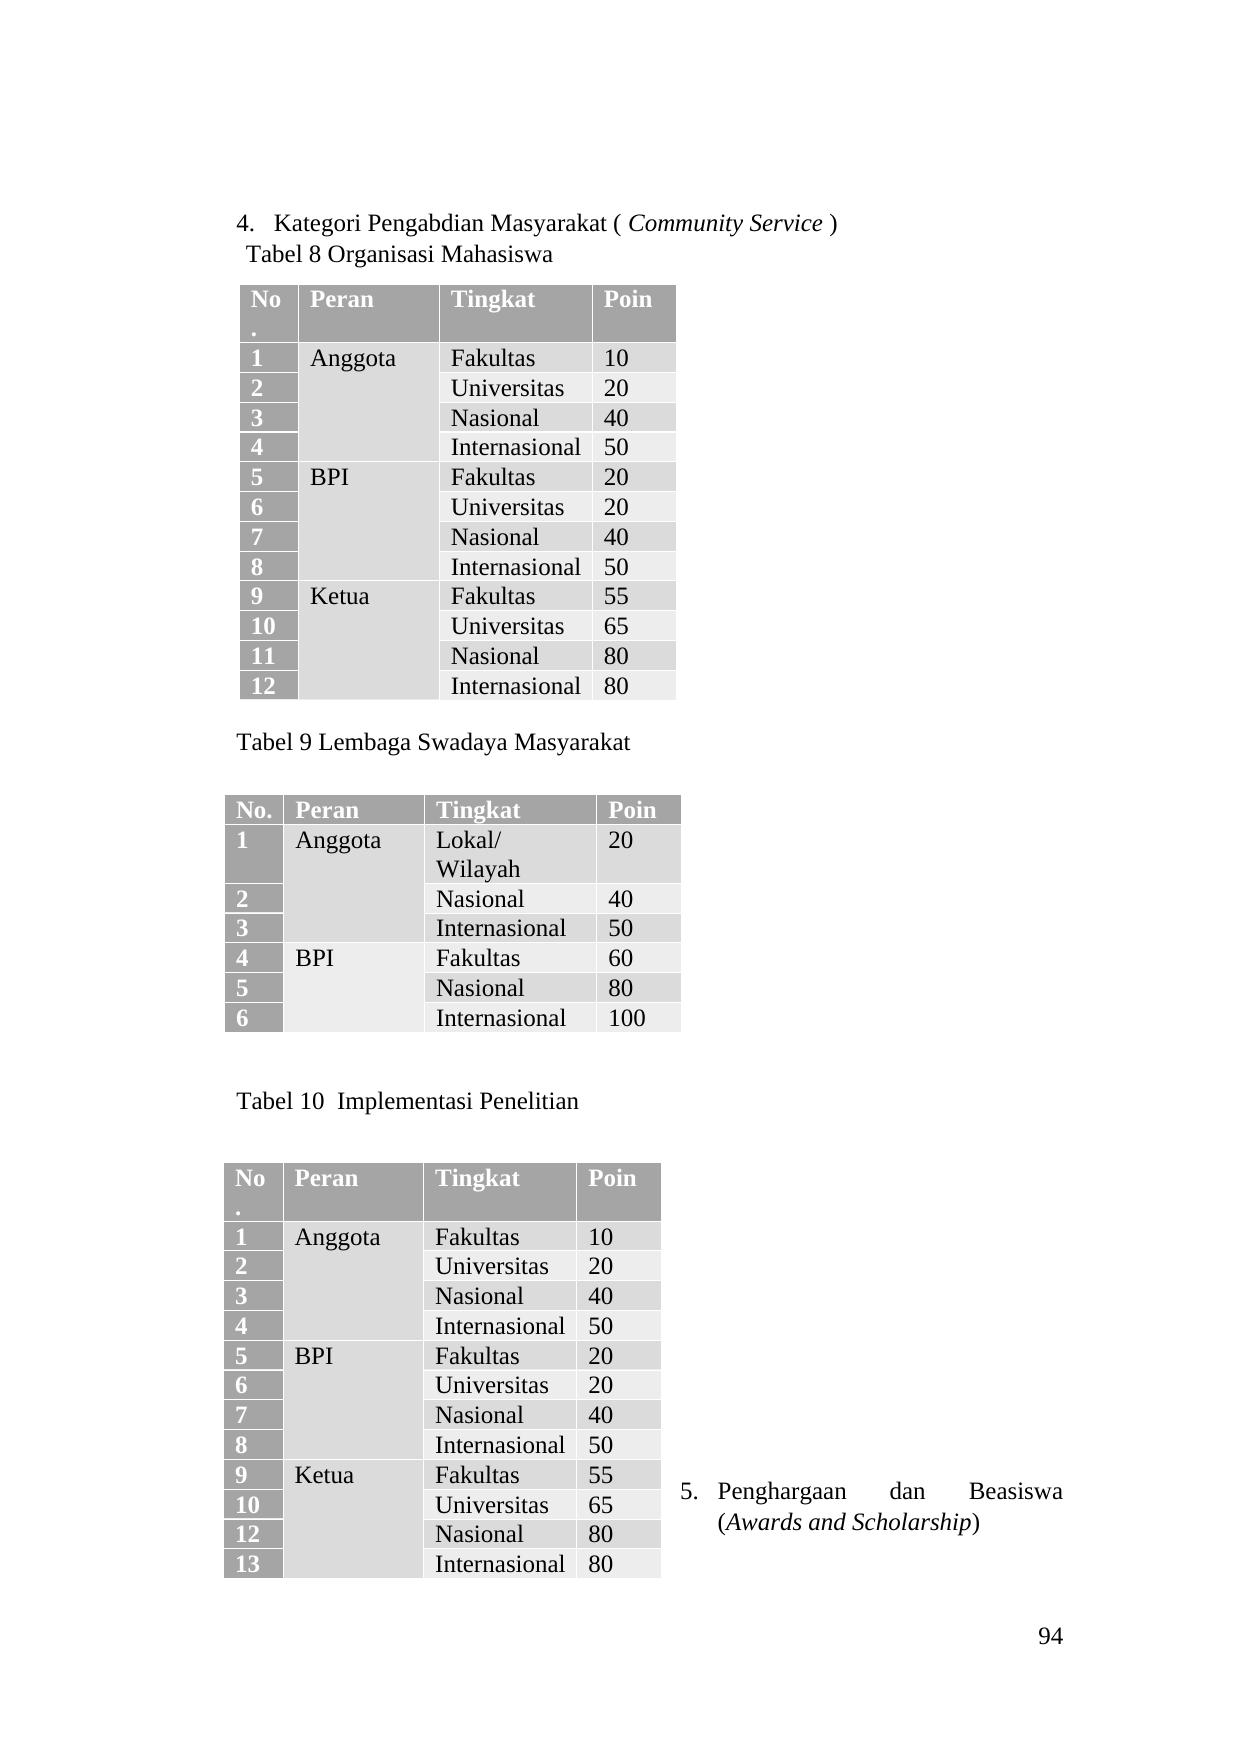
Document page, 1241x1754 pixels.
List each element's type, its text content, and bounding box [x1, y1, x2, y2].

table_header Peran [284, 1163, 423, 1221]
table_cell Internasional [425, 1003, 596, 1032]
table_cell 80 [577, 1549, 661, 1578]
table_cell Anggota [299, 343, 439, 461]
table_header Peran [284, 795, 424, 824]
table_cell Ketua [299, 581, 439, 699]
table_cell 40 [593, 522, 676, 551]
table_cell 10 [224, 1490, 283, 1518]
text Tabel 9 Lembaga Swadaya Masyarakat [236, 727, 1063, 756]
table_cell Universitas [440, 373, 592, 402]
table_cell 10 [577, 1222, 661, 1250]
table_cell Nasional [425, 973, 596, 1002]
table_cell Fakultas [440, 581, 592, 610]
table_cell 80 [593, 641, 676, 670]
table_cell 8 [224, 1430, 283, 1459]
table_cell 4 [224, 1311, 283, 1340]
table_cell Universitas [440, 611, 592, 640]
table_cell 7 [240, 522, 298, 551]
table_cell BPI [284, 943, 424, 1032]
table_cell 4 [225, 943, 283, 972]
list Penghargaan dan Beasiswa (Awards and Scholarship) [662, 1476, 1063, 1536]
table_cell 1 [224, 1222, 283, 1250]
table_cell 1 [240, 343, 298, 372]
table_cell Internasional [440, 671, 592, 699]
table_cell 9 [240, 581, 298, 610]
table_cell 2 [240, 373, 298, 402]
table_cell Nasional [440, 522, 592, 551]
table_header No. [225, 795, 283, 824]
table_cell 1 [225, 825, 283, 883]
table_cell Internasional [425, 914, 596, 942]
table_cell Nasional [440, 403, 592, 431]
table_cell 11 [240, 641, 298, 670]
table_cell Fakultas [440, 462, 592, 491]
table_cell Universitas [424, 1371, 576, 1399]
table_header No. [224, 1163, 283, 1221]
table_cell Lokal/Wilayah [425, 825, 596, 883]
table_cell Nasional [424, 1520, 576, 1548]
list Tabel 8 Organisasi Mahasiswa [246, 239, 1063, 268]
table_cell 12 [224, 1520, 283, 1548]
table_header Tingkat [425, 795, 596, 824]
table_cell BPI [299, 462, 439, 580]
table_cell 20 [593, 373, 676, 402]
table_cell Internasional [440, 433, 592, 461]
table_cell 10 [240, 611, 298, 640]
table_header Poin [577, 1163, 661, 1221]
table_cell 20 [577, 1341, 661, 1369]
table_header Peran [299, 285, 439, 342]
table_cell Ketua [284, 1460, 423, 1578]
table_header Poin [597, 795, 681, 824]
table_cell 20 [577, 1251, 661, 1280]
text Tabel 10 Implementasi Penelitian [236, 1086, 1063, 1115]
table_cell Internasional [424, 1311, 576, 1340]
table_cell 6 [224, 1371, 283, 1399]
table_cell 100 [597, 1003, 681, 1032]
table_cell 40 [577, 1281, 661, 1310]
table_cell Nasional [440, 641, 592, 670]
table_cell 50 [593, 552, 676, 580]
table_cell 65 [593, 611, 676, 640]
table_cell 3 [225, 914, 283, 942]
table_cell 8 [240, 552, 298, 580]
table_cell BPI [284, 1341, 423, 1459]
table_cell 55 [577, 1460, 661, 1489]
table_cell Universitas [440, 492, 592, 521]
table_cell 20 [593, 462, 676, 491]
table_cell Internasional [424, 1430, 576, 1459]
table_cell 60 [597, 943, 681, 972]
table_cell 3 [240, 403, 298, 431]
table_cell Universitas [424, 1490, 576, 1518]
table_cell 40 [577, 1400, 661, 1429]
table_header Tingkat [424, 1163, 576, 1221]
table_cell 3 [224, 1281, 283, 1310]
table_cell 12 [240, 671, 298, 699]
table_cell 50 [577, 1430, 661, 1459]
table_cell 6 [225, 1003, 283, 1032]
table_cell 5 [224, 1341, 283, 1369]
table_cell 7 [224, 1400, 283, 1429]
table_cell 40 [597, 884, 681, 912]
table_cell 6 [240, 492, 298, 521]
table_cell 50 [577, 1311, 661, 1340]
table_cell Nasional [424, 1400, 576, 1429]
table_cell Anggota [284, 1222, 423, 1340]
table_cell Nasional [425, 884, 596, 912]
table_cell 20 [577, 1371, 661, 1399]
table_cell 10 [593, 343, 676, 372]
table_cell 80 [597, 973, 681, 1002]
table_cell 80 [593, 671, 676, 699]
table_cell Internasional [424, 1549, 576, 1578]
table_cell Fakultas [440, 343, 592, 372]
table_cell 20 [597, 825, 681, 883]
table_cell 65 [577, 1490, 661, 1518]
table_cell Nasional [424, 1281, 576, 1310]
table_cell Anggota [284, 825, 424, 942]
table_cell 4 [240, 433, 298, 461]
table_cell 9 [224, 1460, 283, 1489]
table_cell 55 [593, 581, 676, 610]
table_cell 80 [577, 1520, 661, 1548]
table_cell 50 [597, 914, 681, 942]
table_cell Fakultas [424, 1460, 576, 1489]
table_header Poin [593, 285, 676, 342]
list Kategori Pengabdian Masyarakat ( Community Service ) [236, 208, 1063, 237]
table_cell 50 [593, 433, 676, 461]
table_cell Universitas [424, 1251, 576, 1280]
table_cell Fakultas [424, 1222, 576, 1250]
table_cell Fakultas [425, 943, 596, 972]
table_cell 40 [593, 403, 676, 431]
table_cell Fakultas [424, 1341, 576, 1369]
table_cell Internasional [440, 552, 592, 580]
table_cell 5 [240, 462, 298, 491]
table_cell 2 [224, 1251, 283, 1280]
table_header Tingkat [440, 285, 592, 342]
table_cell 20 [593, 492, 676, 521]
table_header No. [240, 285, 298, 342]
table_cell 2 [225, 884, 283, 912]
table_cell 5 [225, 973, 283, 1002]
table_cell 13 [224, 1549, 283, 1578]
